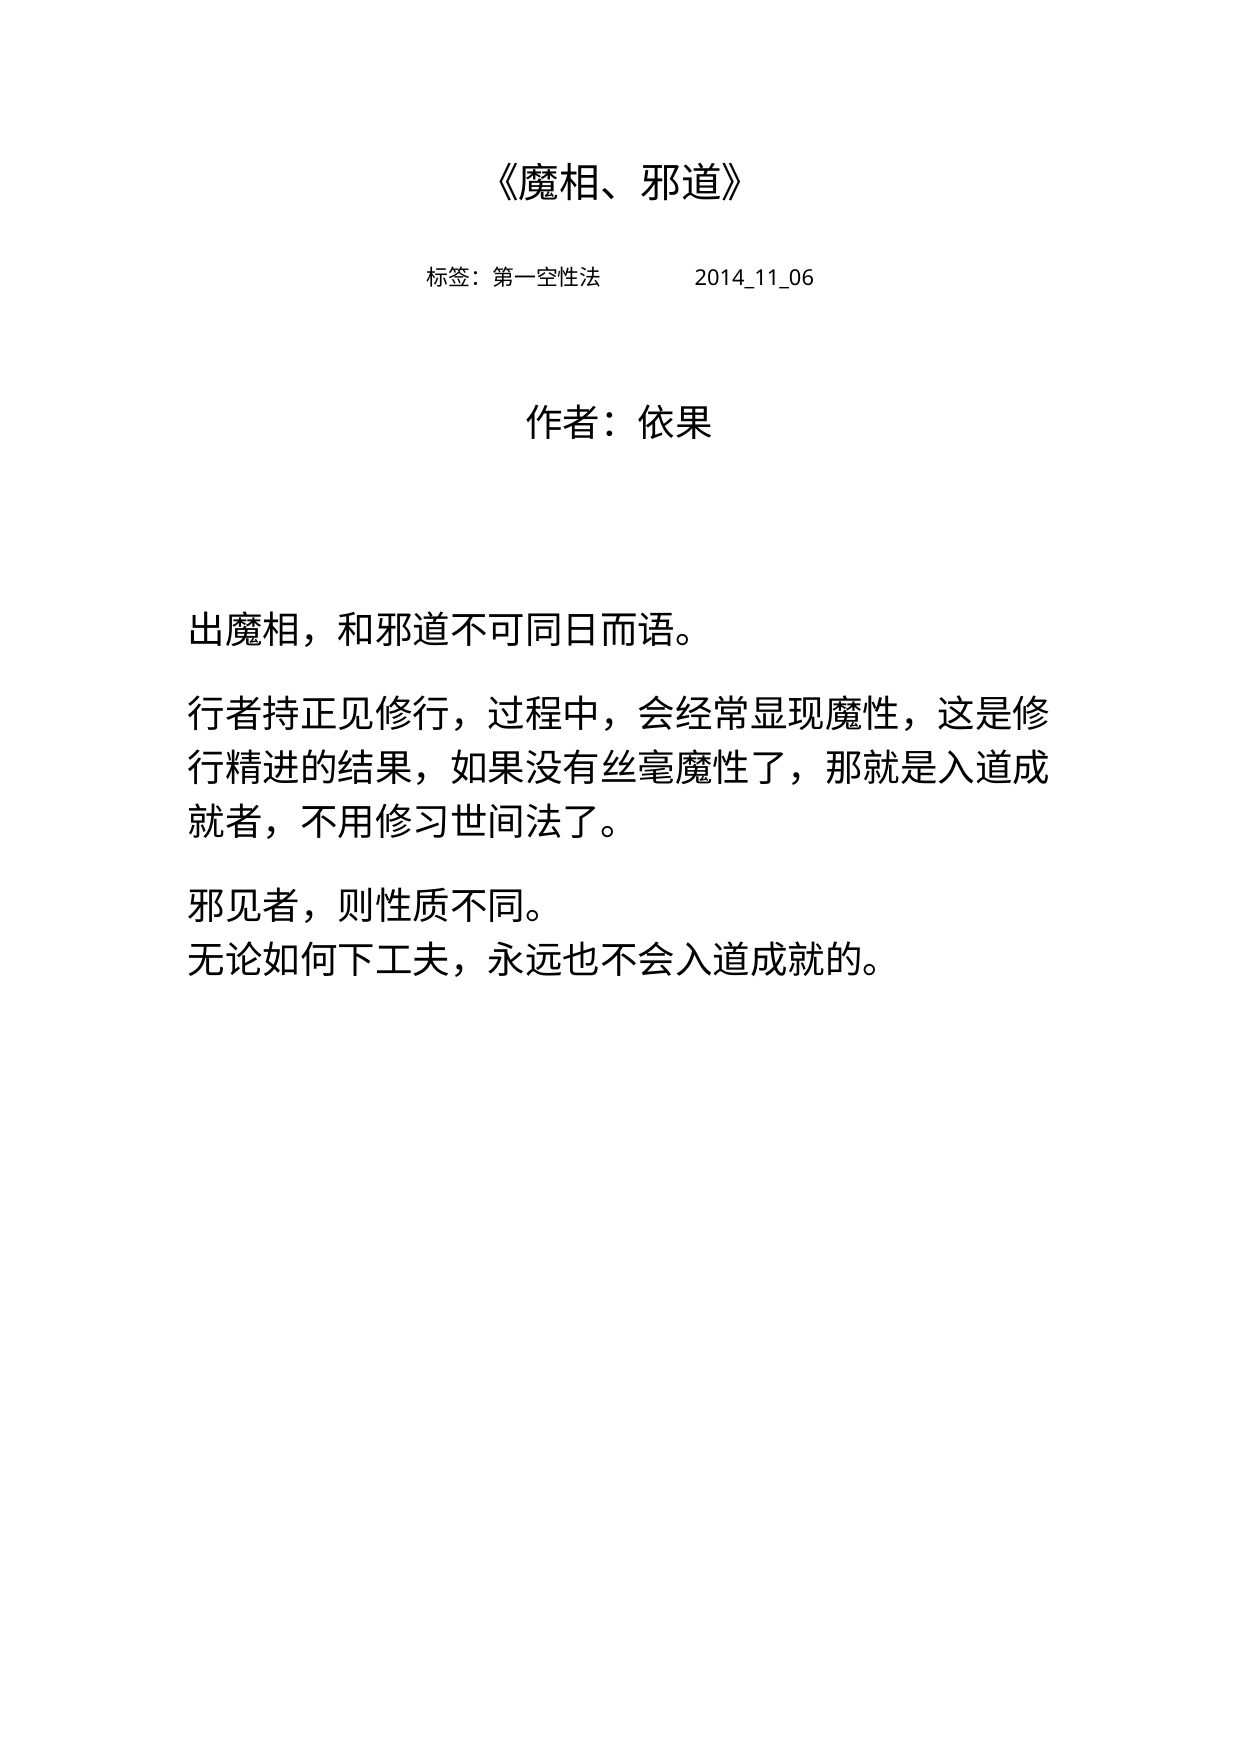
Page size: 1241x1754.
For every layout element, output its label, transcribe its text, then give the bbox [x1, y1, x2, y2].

text 标签：第一空性法 2014_11_06 [187, 259, 1053, 291]
text 作者：依果 [187, 393, 1053, 538]
text 出魔相，和邪道不可同日而语。 行者持正见修行，过程中，会经常显现魔性，这是修行精进的结果，如果没有丝毫魔性了，那就是入道成就者，不用修习世间法了。 邪见者，则性质不同。 无论如何下工夫，永远也不会入道成就的。 [187, 599, 1053, 985]
text 《魔相、邪道》 [187, 150, 1053, 209]
